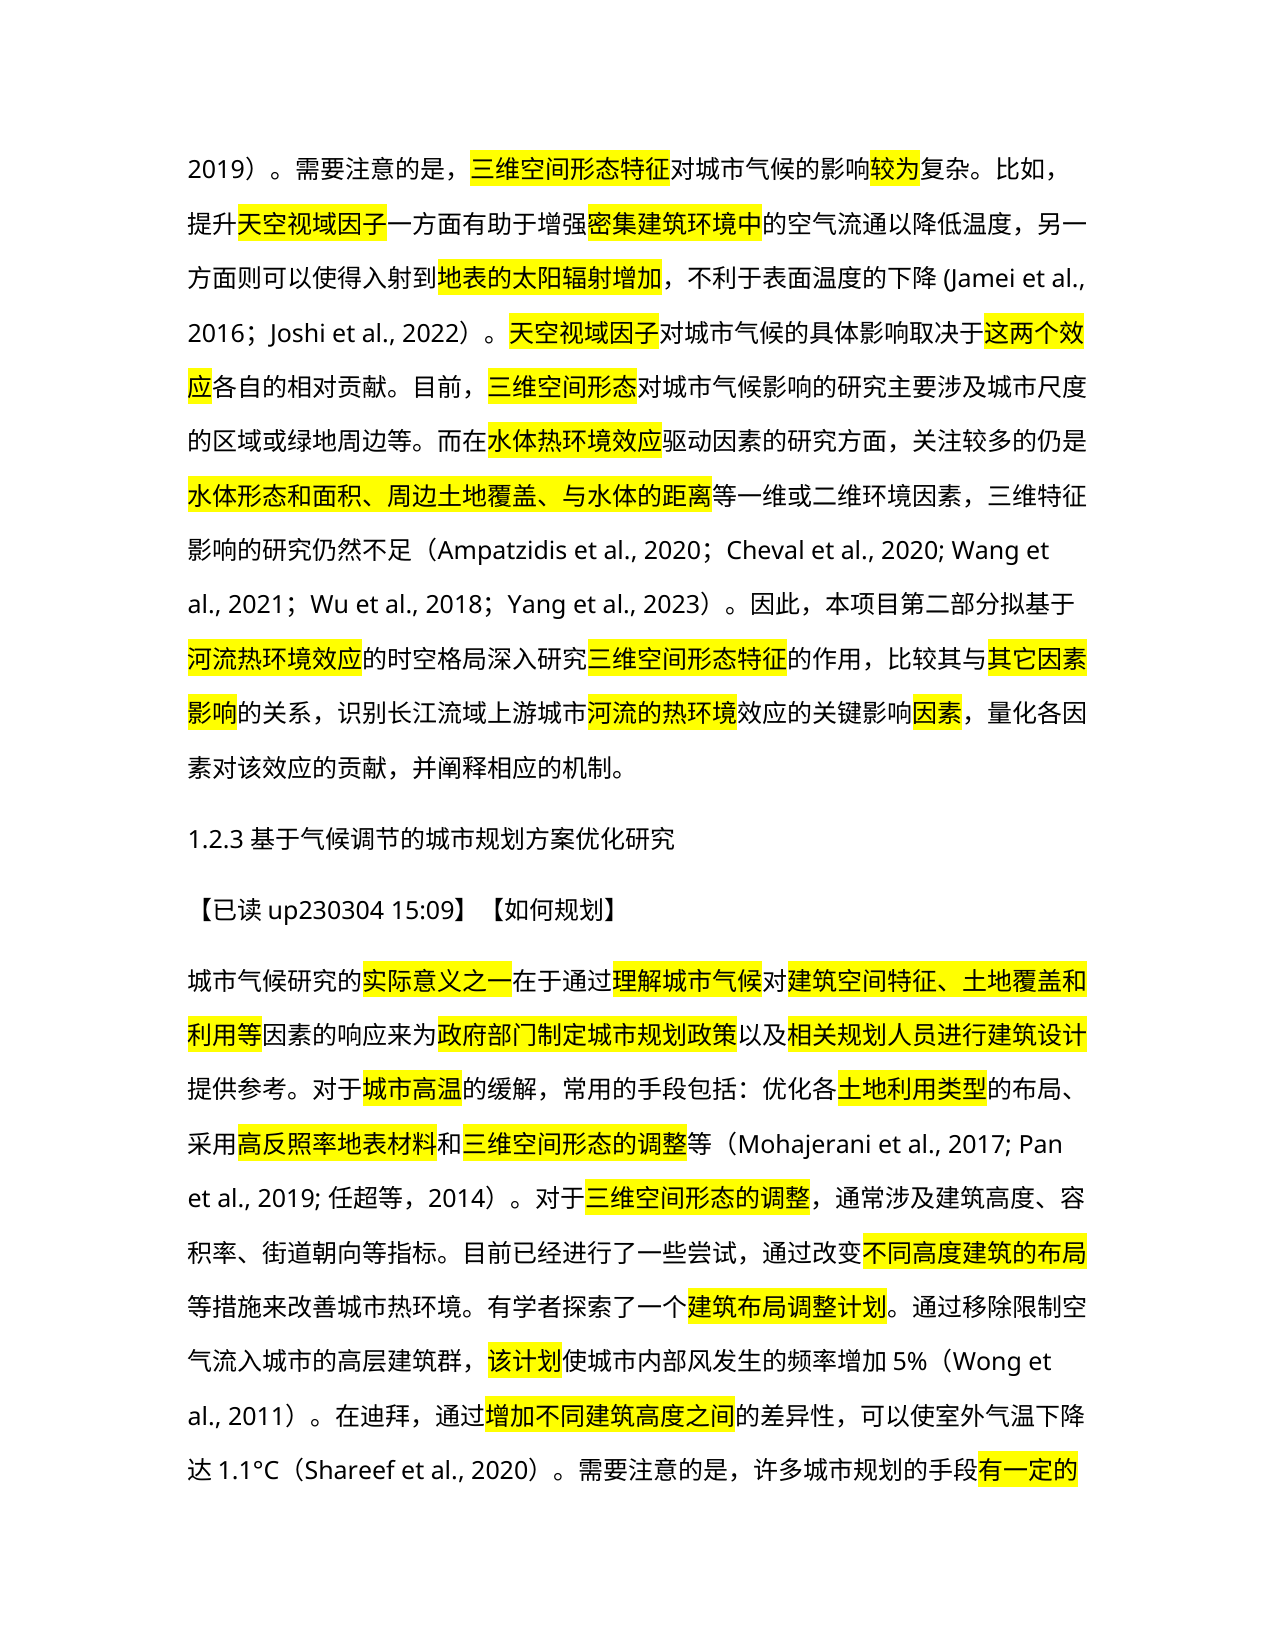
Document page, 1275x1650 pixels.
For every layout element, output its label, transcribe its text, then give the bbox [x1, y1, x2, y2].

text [187, 961, 1087, 1487]
text 【 [187, 890, 1087, 926]
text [187, 150, 1087, 784]
